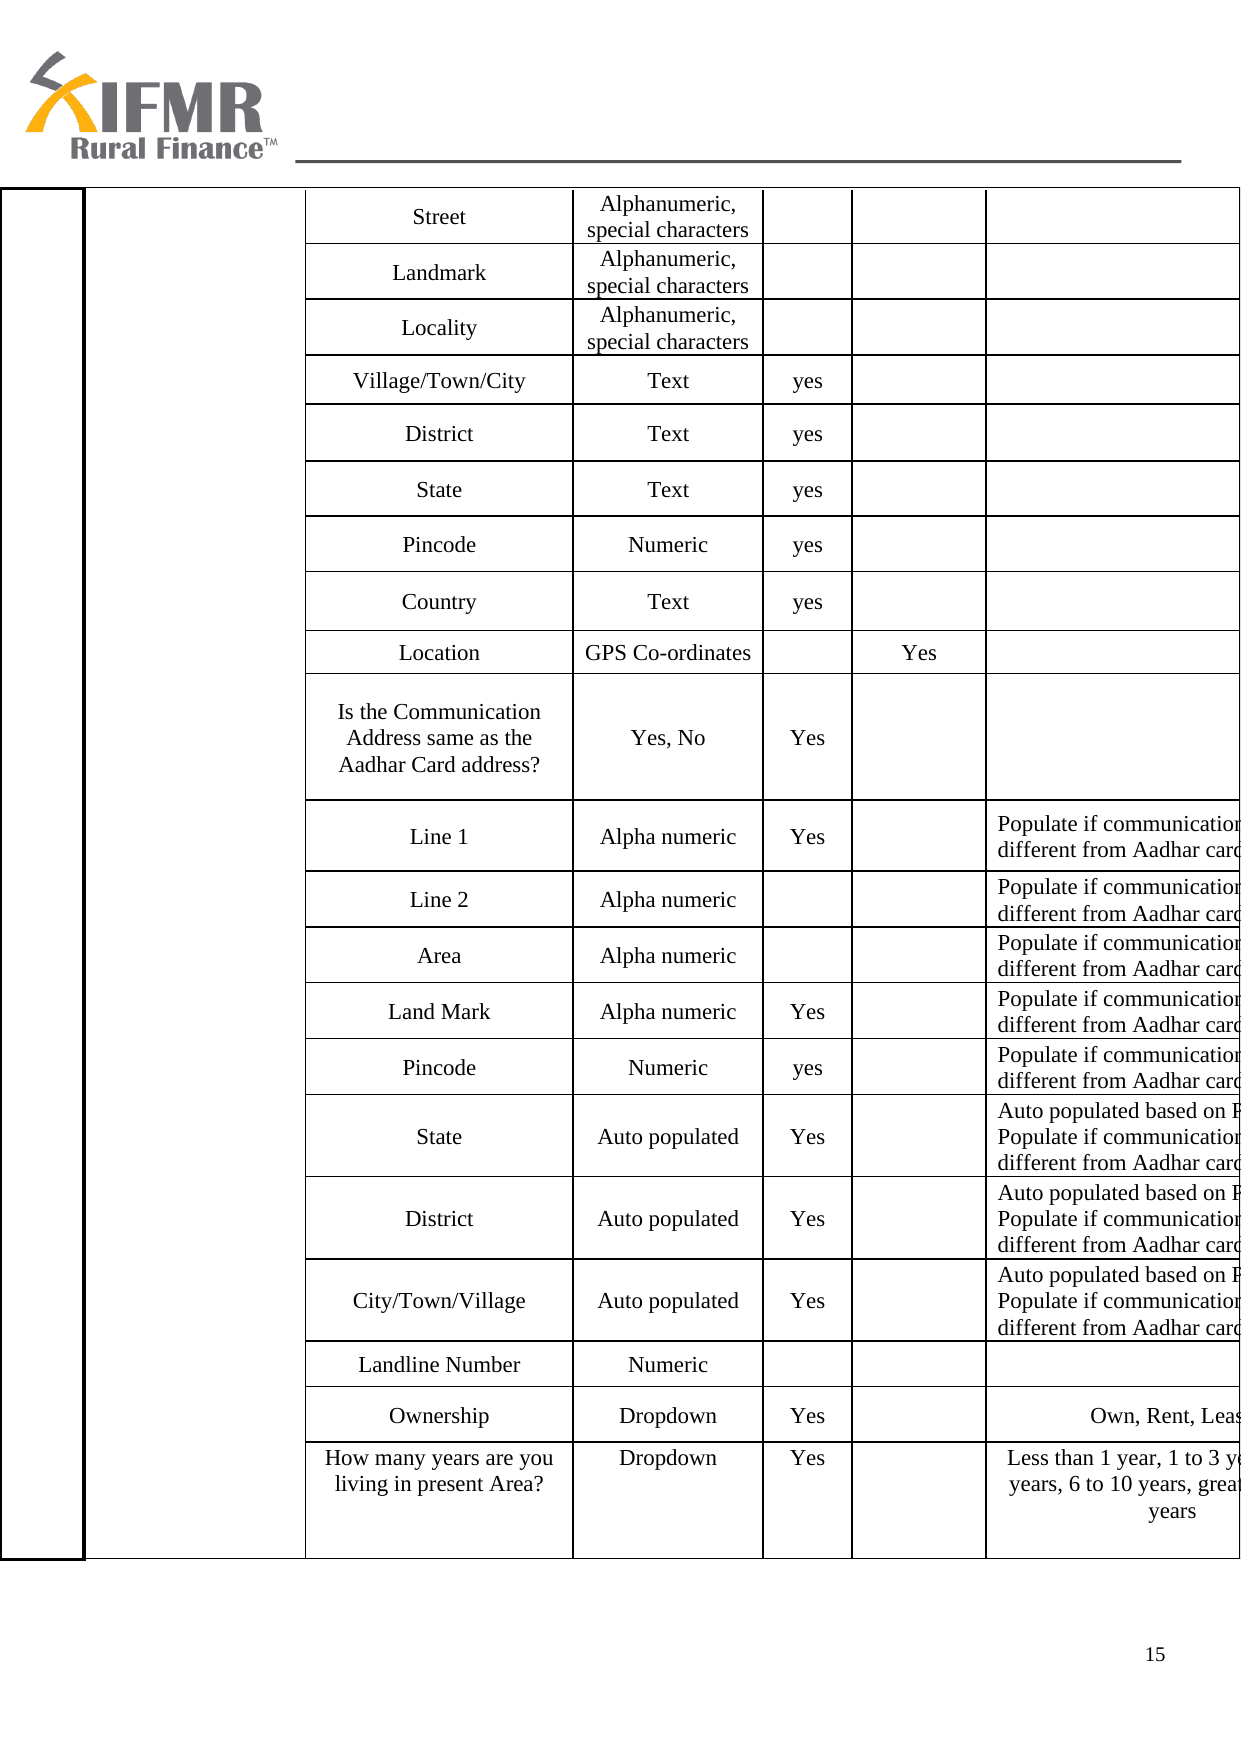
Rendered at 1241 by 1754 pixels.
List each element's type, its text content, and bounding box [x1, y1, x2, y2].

table_cell Dropdown [574, 1387, 762, 1441]
table_cell State [306, 462, 572, 515]
table_cell yes [764, 462, 851, 515]
table_cell [852, 188, 986, 242]
table_cell Auto populated [574, 1177, 762, 1258]
table_cell [987, 1342, 1239, 1386]
table_cell yes [764, 517, 851, 571]
table_cell Text [574, 572, 762, 629]
table_cell Yes [853, 631, 985, 673]
table_cell Own, Rent, Lease [987, 1387, 1239, 1441]
table_cell Alphanumeric, special characters [574, 244, 762, 298]
table_cell Populate if communication address different from Aadhar card [987, 801, 1239, 870]
table_cell Yes [764, 801, 851, 870]
table_cell Locality [306, 300, 572, 354]
table_cell Alpha numeric [574, 928, 762, 982]
table_cell Yes [764, 1260, 851, 1340]
table_cell Populate if communication address different from Aadhar card [987, 983, 1239, 1038]
table_cell Populate if communication address different from Aadhar card [987, 928, 1239, 982]
table_cell Landline Number [306, 1342, 572, 1386]
table_cell State [306, 1095, 572, 1176]
table_cell [853, 517, 985, 571]
table_cell GPS Co-ordinates [574, 631, 762, 673]
table_cell [853, 1260, 985, 1340]
table_cell Alphanumeric, special characters [574, 300, 762, 354]
table_cell Is the Communication Address same as the Aadhar Card address? [306, 674, 572, 799]
table_cell Alpha numeric [574, 983, 762, 1038]
table_cell yes [764, 405, 851, 460]
table_cell [987, 300, 1239, 354]
table_cell Populate if communication address different from Aadhar card [987, 872, 1239, 926]
table_cell Area [306, 928, 572, 982]
table_cell [987, 572, 1239, 629]
table_cell Alpha numeric [574, 872, 762, 926]
table_cell yes [764, 356, 851, 403]
table_cell [853, 356, 985, 403]
table_cell [853, 1177, 985, 1258]
table_cell [853, 928, 985, 982]
table_cell Yes [764, 674, 851, 799]
table_cell [987, 517, 1239, 571]
table_cell [987, 356, 1239, 403]
table_cell Populate if communication address different from Aadhar card [987, 1039, 1239, 1093]
picture [18, 45, 284, 166]
table_cell City/Town/Village [306, 1260, 572, 1340]
table_cell [853, 983, 985, 1038]
table_cell [987, 631, 1239, 673]
table_cell Ownership [306, 1387, 572, 1441]
table_cell [853, 462, 985, 515]
table_cell Pincode [306, 517, 572, 571]
table_cell Dropdown [574, 1443, 762, 1557]
table_cell [764, 244, 851, 298]
table_cell Landmark [306, 244, 572, 298]
table_cell [853, 674, 985, 799]
table_cell [853, 872, 985, 926]
table_cell [853, 1342, 985, 1386]
table_cell Auto populated based on Pincode; Populate if communication address different from Aadhar card [987, 1177, 1239, 1258]
table_cell [764, 300, 851, 354]
table_cell Yes [764, 1095, 851, 1176]
table_cell District [306, 1177, 572, 1258]
table_cell Yes [764, 1177, 851, 1258]
table_cell [764, 1342, 851, 1386]
table_cell Alpha numeric [574, 801, 762, 870]
table_cell Yes [764, 983, 851, 1038]
table_cell Pincode [306, 1039, 572, 1093]
table_cell Street [305, 188, 573, 242]
table_cell Numeric [574, 1342, 762, 1386]
table_cell [764, 872, 851, 926]
table_cell Text [574, 462, 762, 515]
table_cell [853, 801, 985, 870]
table_cell [987, 244, 1239, 298]
table_cell [853, 1039, 985, 1093]
table_cell Auto populated based on Pincode; Populate if communication address different from Aadhar card [987, 1260, 1239, 1340]
table_cell Land Mark [306, 983, 572, 1038]
table_cell [987, 674, 1239, 799]
table_cell [986, 188, 1239, 242]
table_cell [853, 1095, 985, 1176]
table_cell Numeric [574, 517, 762, 571]
table_cell Auto populated [574, 1260, 762, 1340]
table_cell [764, 631, 851, 673]
table_cell [763, 188, 852, 242]
table_cell Line 2 [306, 872, 572, 926]
table_cell Country [306, 572, 572, 629]
table_cell Numeric [574, 1039, 762, 1093]
table_cell Text [574, 356, 762, 403]
table_cell [853, 300, 985, 354]
table_cell Line 1 [306, 801, 572, 870]
table_cell [853, 1387, 985, 1441]
table_cell [853, 244, 985, 298]
table_cell Village/Town/City [306, 356, 572, 403]
table_cell Yes [764, 1443, 851, 1557]
table_cell [853, 405, 985, 460]
table_cell Auto populated based on Pincode; Populate if communication address different from Aadhar card [987, 1095, 1239, 1176]
table_cell Text [574, 405, 762, 460]
table_cell Auto populated [574, 1095, 762, 1176]
table_cell Yes [764, 1387, 851, 1441]
table_cell yes [764, 572, 851, 629]
table_cell Less than 1 year, 1 to 3 years, 4 to 6 years, 6 to 10 years, greater than 10 years [987, 1443, 1239, 1557]
table_cell yes [764, 1039, 851, 1093]
table_cell [987, 462, 1239, 515]
table_cell Alphanumeric, special characters [573, 188, 763, 242]
table_cell [987, 405, 1239, 460]
table_cell [853, 572, 985, 629]
table_cell [764, 928, 851, 982]
table_cell How many years are you living in present Area? [306, 1443, 572, 1557]
table_cell Yes, No [574, 674, 762, 799]
table_cell District [306, 405, 572, 460]
table_cell [853, 1443, 985, 1557]
table_cell Location [306, 631, 572, 673]
